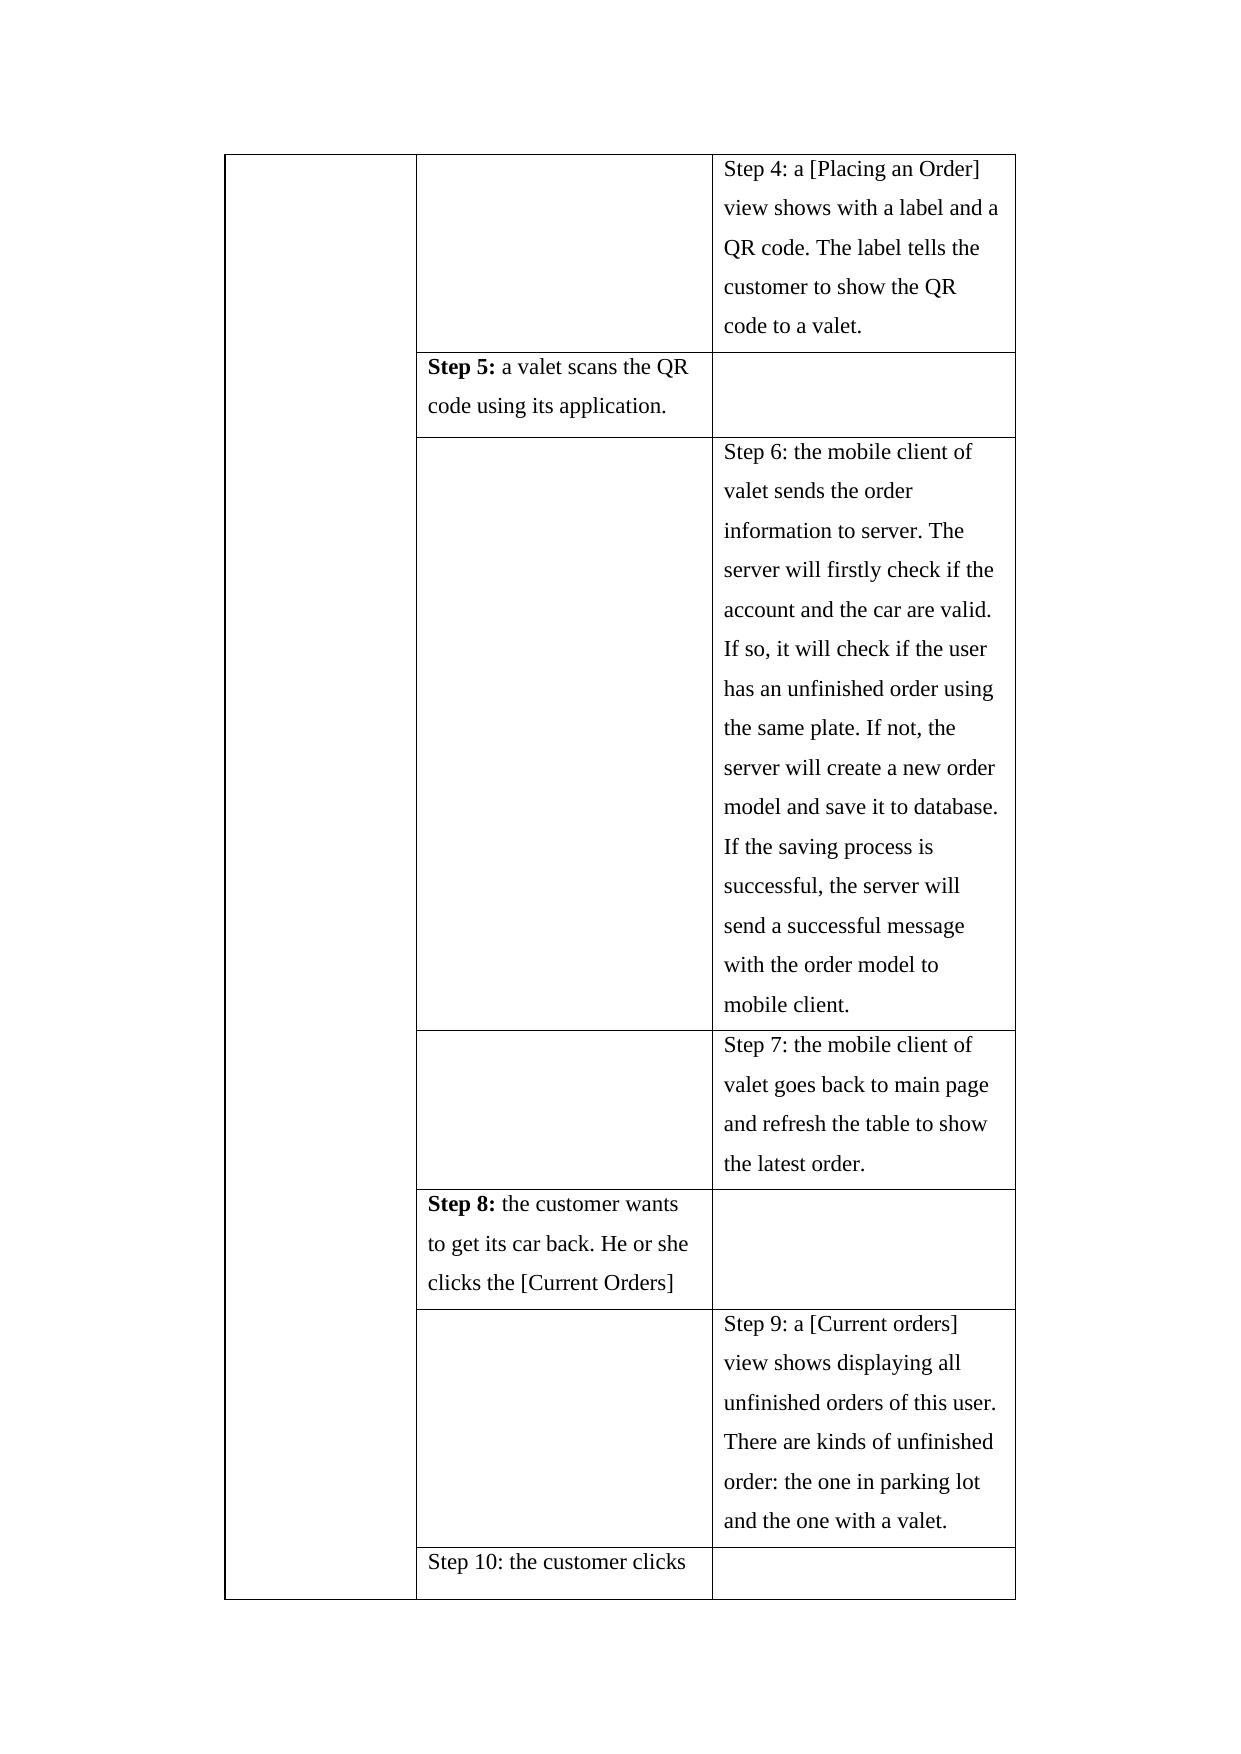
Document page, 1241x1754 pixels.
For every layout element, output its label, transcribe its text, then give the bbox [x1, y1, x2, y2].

table_cell Step 6: the mobile client of valet sends the order information to server. The server will firstly check if the account and the car are valid. If so, it will check if the user has an unfinished order using the same plate. If not, the server will create a new order model and save it to database. If the saving process is successful, the server will send a successful message with the order model to mobile client. [713, 438, 1015, 1030]
table_cell [713, 1190, 1015, 1309]
table_cell Step 5: a valet scans the QR code using its application. [417, 353, 712, 437]
table_cell Step 4: a [Placing an Order] view shows with a label and a QR code. The label tells the customer to show the QR code to a valet. [713, 155, 1015, 352]
table_cell [417, 1031, 712, 1189]
table_cell Step 8: the customer wants to get its car back. He or she clicks the [Current Orders] [417, 1190, 712, 1309]
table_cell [417, 1548, 712, 1599]
table_cell [713, 1548, 1015, 1599]
table_cell [417, 155, 712, 352]
table_cell Step 7: the mobile client of valet goes back to main page and refresh the table to show the latest order. [713, 1031, 1015, 1189]
table_cell Step 9: a [Current orders] view shows displaying all unfinished orders of this user. There are kinds of unfinished order: the one in parking lot and the one with a valet. [713, 1310, 1015, 1547]
table_cell [713, 353, 1015, 437]
table_cell [417, 438, 712, 1030]
table_cell [417, 1310, 712, 1547]
